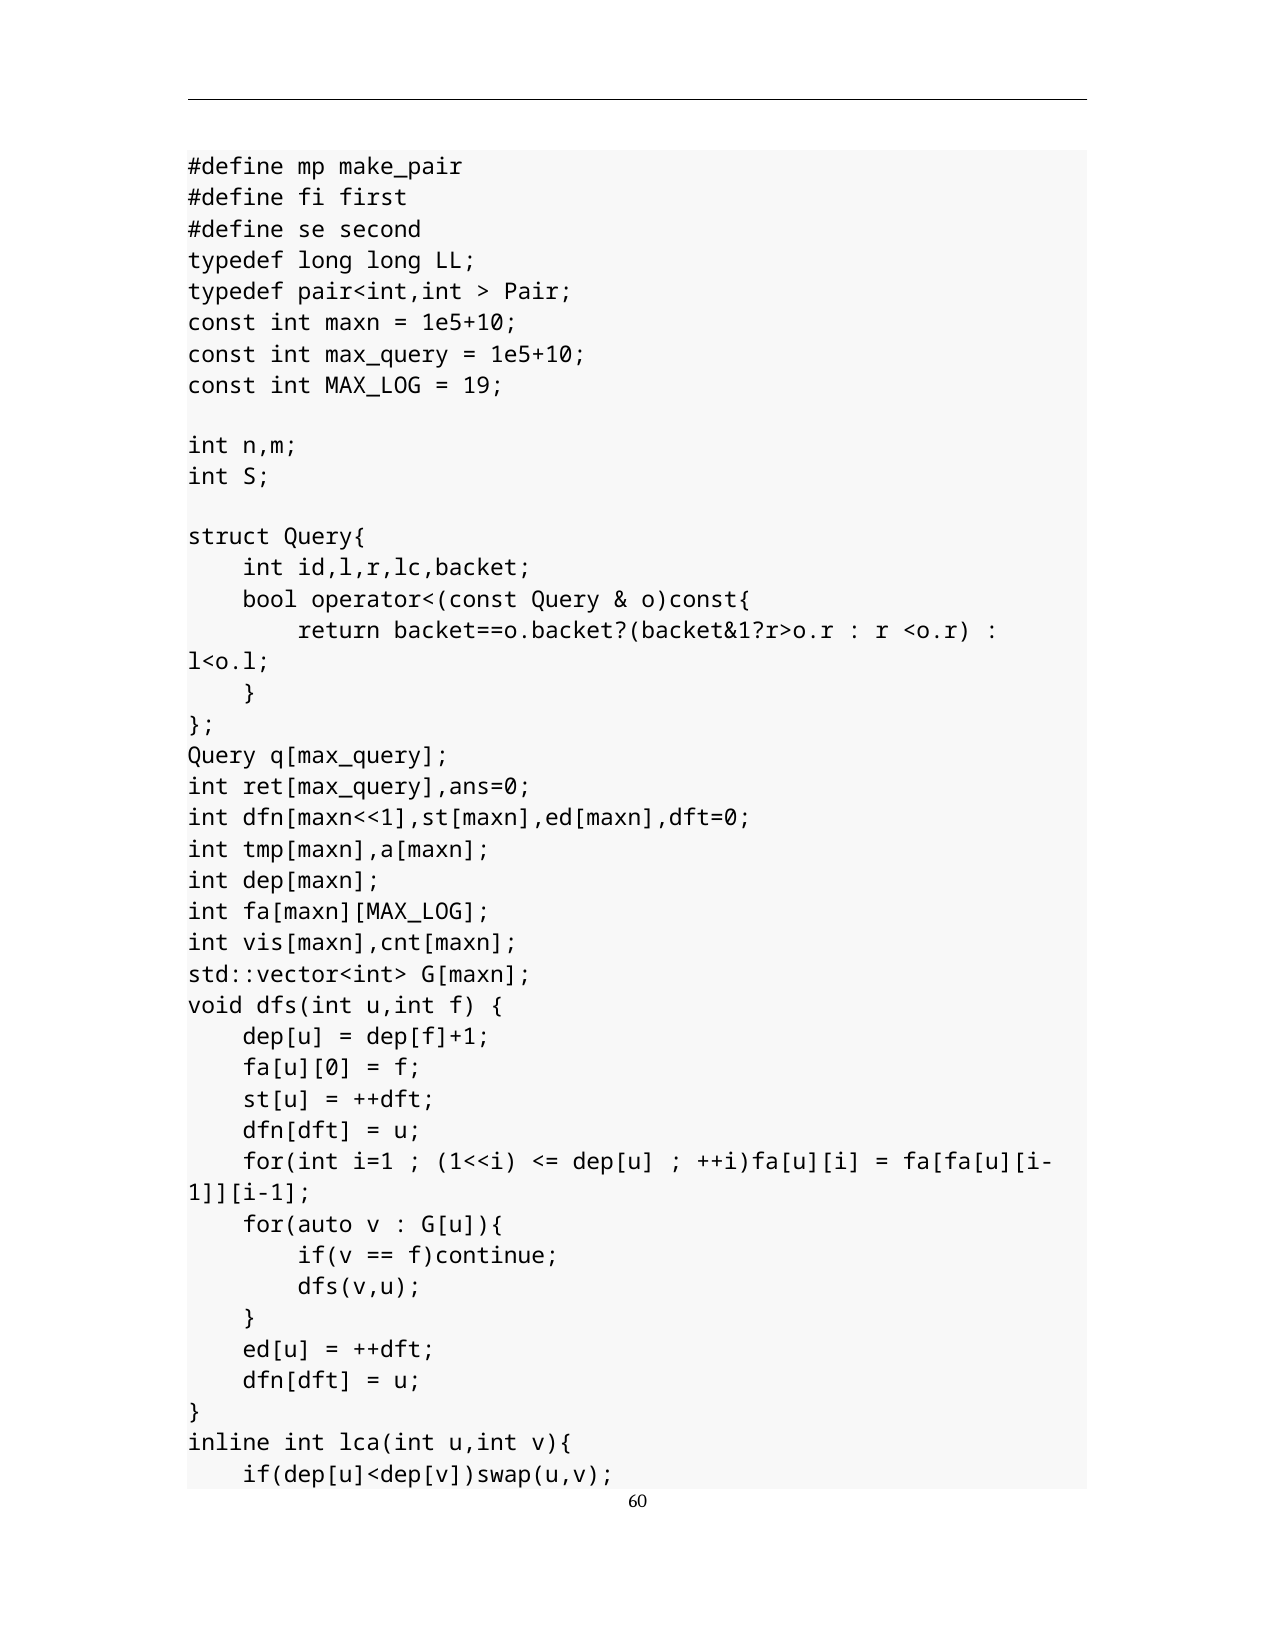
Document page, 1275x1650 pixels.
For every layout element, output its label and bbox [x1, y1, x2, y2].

text [187, 150, 1087, 1489]
